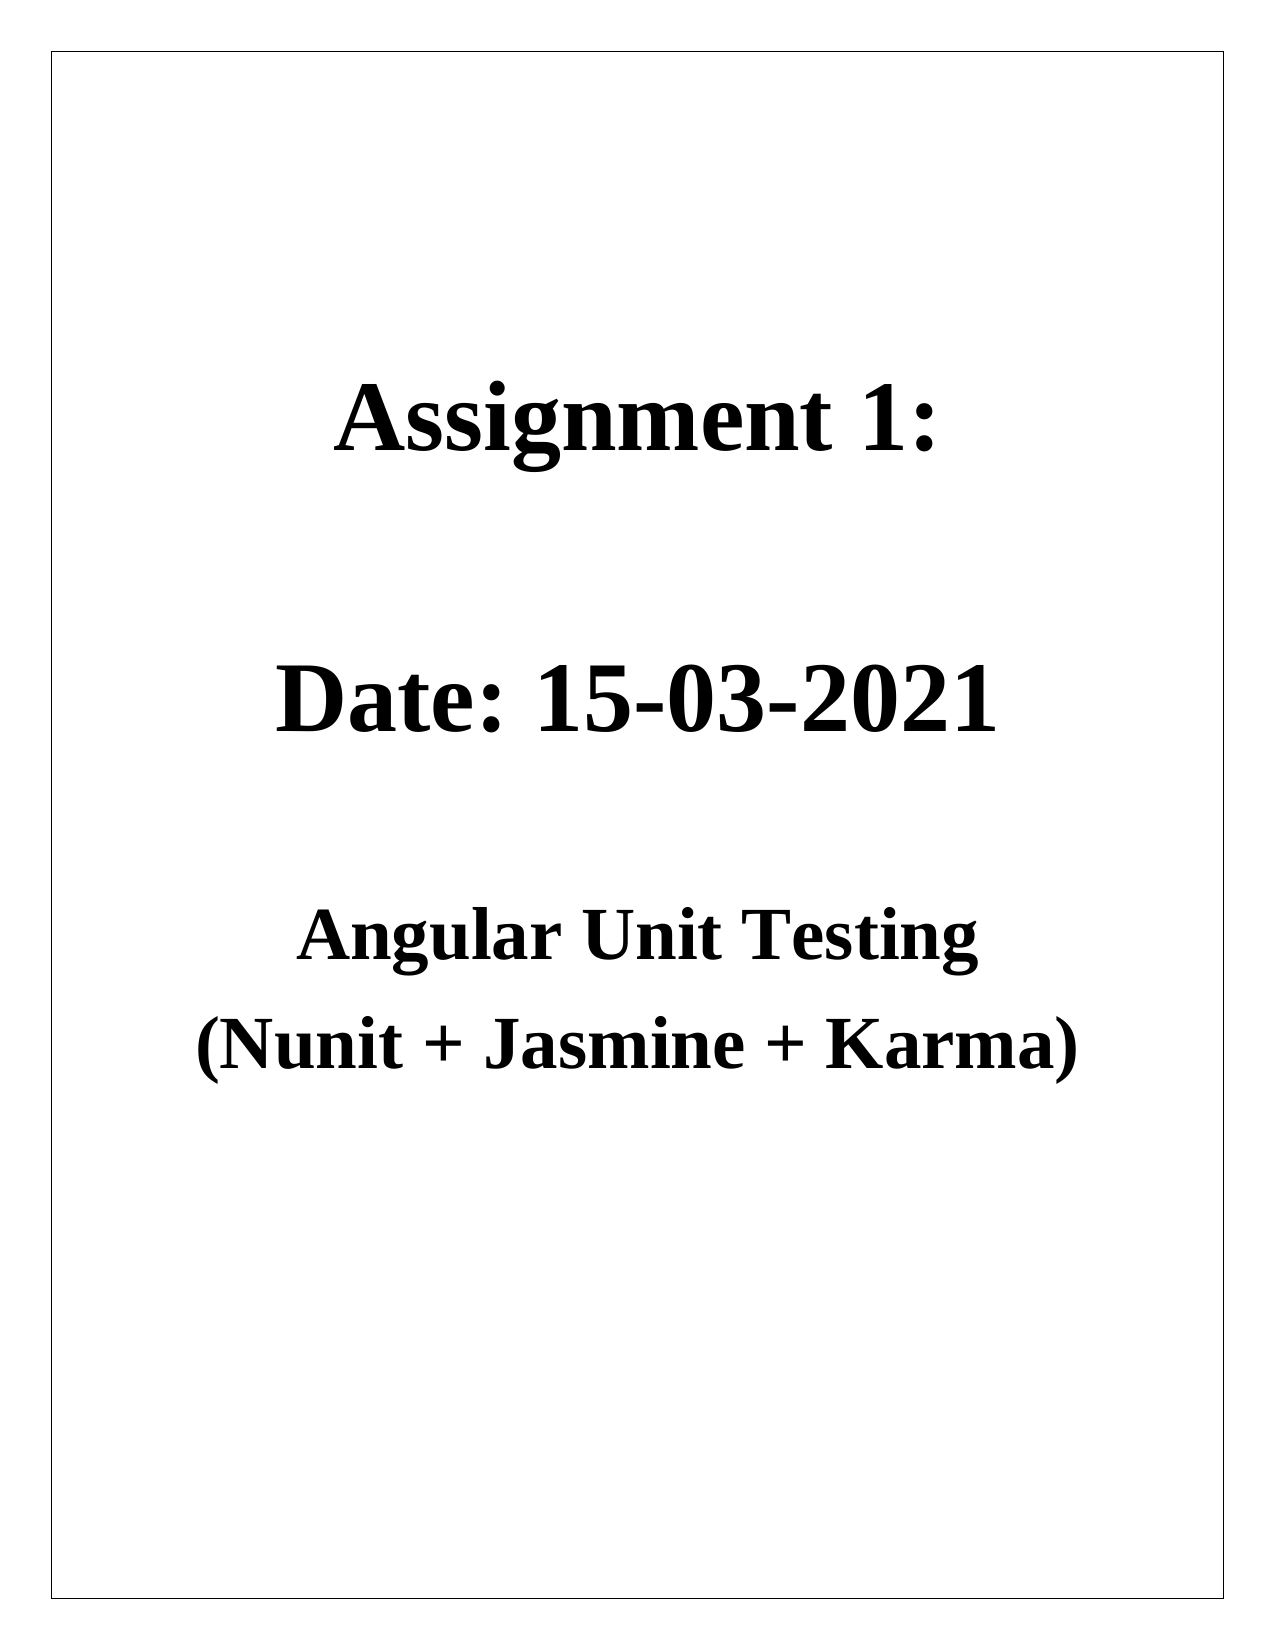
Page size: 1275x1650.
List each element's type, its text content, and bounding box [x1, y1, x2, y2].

text Angular Unit Testing [75, 889, 1200, 975]
text Date: 15-03-2021 [75, 638, 1200, 753]
text Assignment 1: [75, 357, 1200, 472]
text (Nunit + Jasmine + Karma) [75, 999, 1200, 1085]
